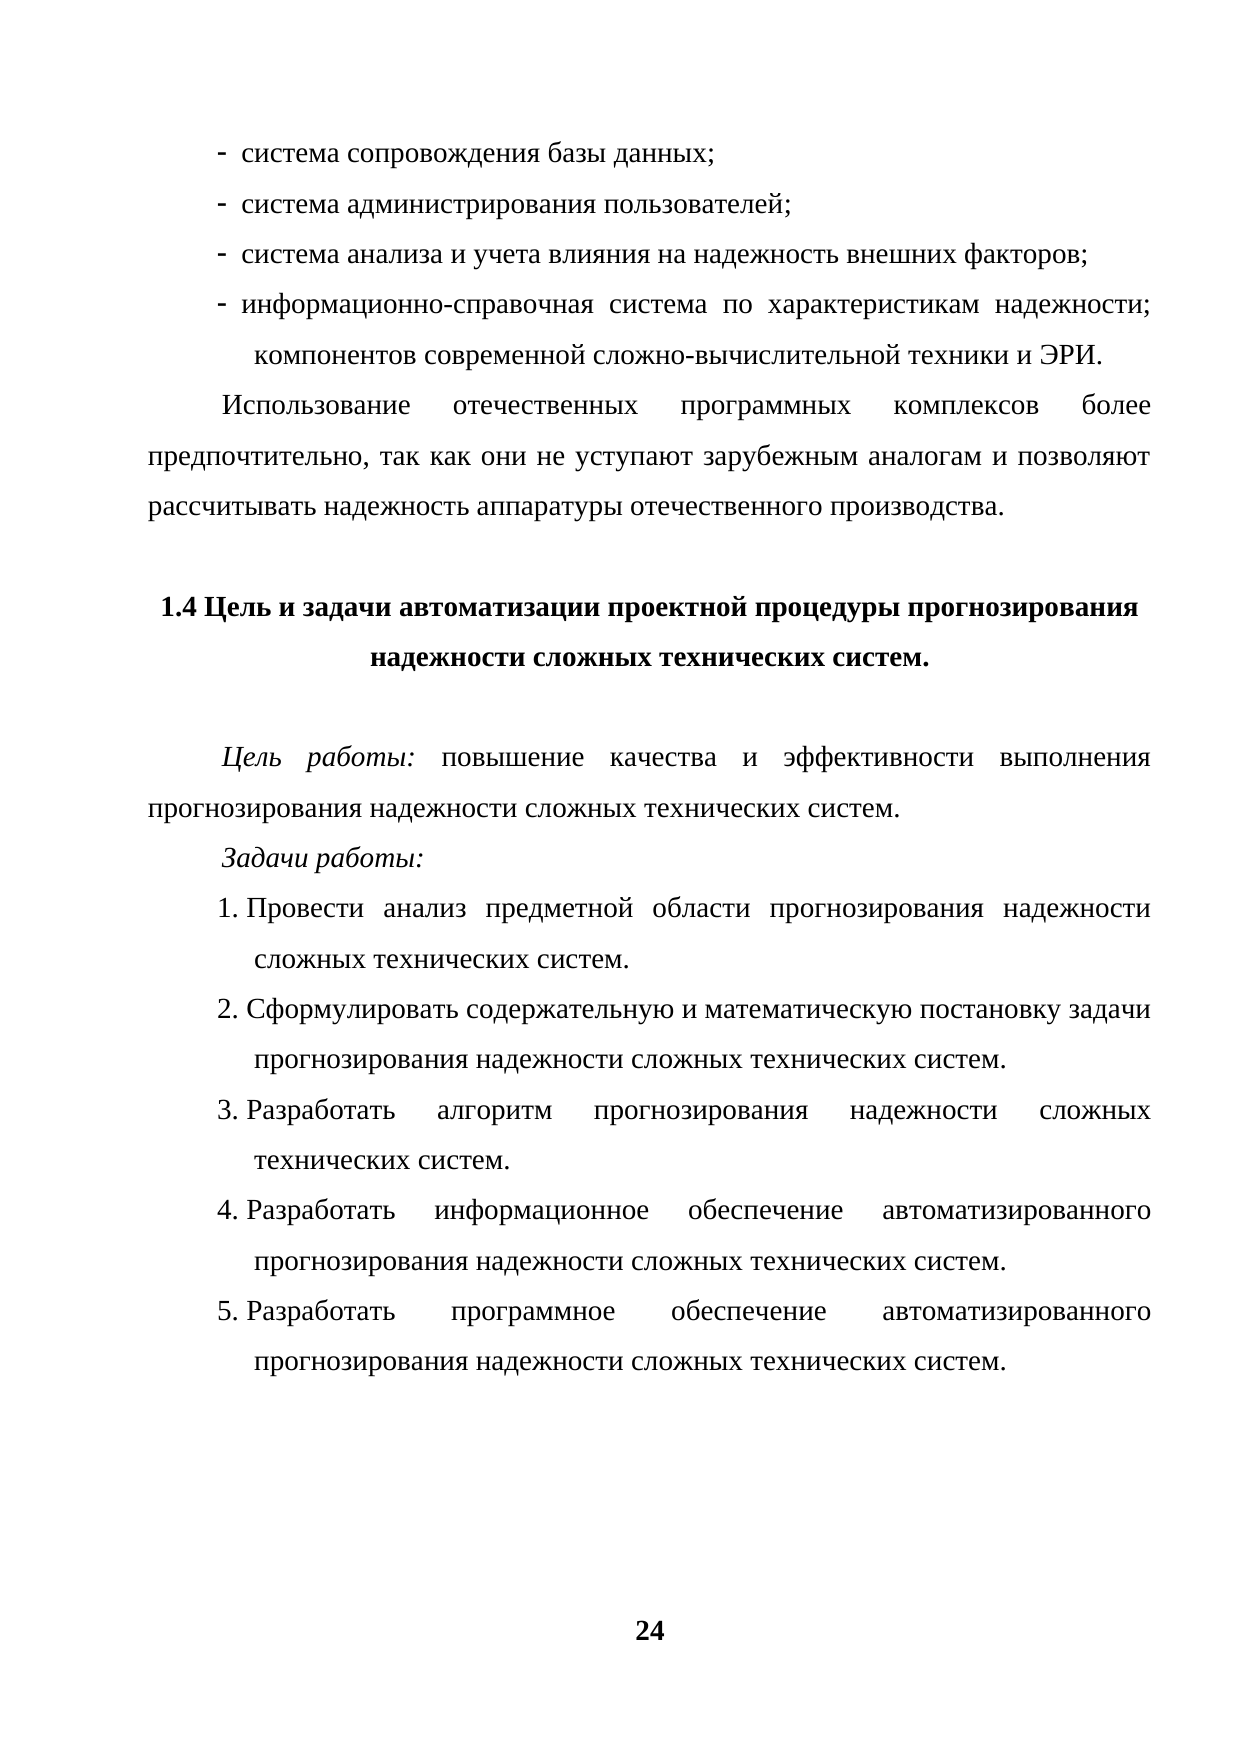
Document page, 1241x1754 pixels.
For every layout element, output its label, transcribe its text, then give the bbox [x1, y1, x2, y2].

list информационно-справочная система по характеристикам надежности; компонентов современной сложно-вычислительной техники и ЭРИ. [217, 287, 1152, 371]
list Сформулировать содержательную и математическую постановку задачи прогнозирования надежности сложных технических систем. [217, 991, 1152, 1075]
text Цель работы: повышение качества и эффективности выполнения прогнозирования надежности сложных технических систем. [148, 739, 1152, 823]
text Использование отечественных программных комплексов более предпочтительно, так как они не уступают зарубежным аналогам и позволяют рассчитывать надежность аппаратуры отечественного производства. [148, 387, 1152, 522]
list Провести анализ предметной области прогнозирования надежности сложных технических систем. [217, 891, 1152, 974]
text 1.4 Цель и задачи автоматизации проектной процедуры прогнозирования надежности сложных технических систем. [148, 589, 1152, 672]
text Задачи работы: [148, 840, 1152, 874]
list система администрирования пользователей; [217, 186, 1152, 219]
list система анализа и учета влияния на надежность внешних факторов; [217, 236, 1152, 270]
list система сопровождения базы данных; [217, 135, 1152, 169]
list Разработать программное обеспечение автоматизированного прогнозирования надежности сложных технических систем. [217, 1293, 1152, 1377]
list Разработать алгоритм прогнозирования надежности сложных технических систем. [217, 1092, 1152, 1176]
list Разработать информационное обеспечение автоматизированного прогнозирования надежности сложных технических систем. [217, 1192, 1152, 1276]
